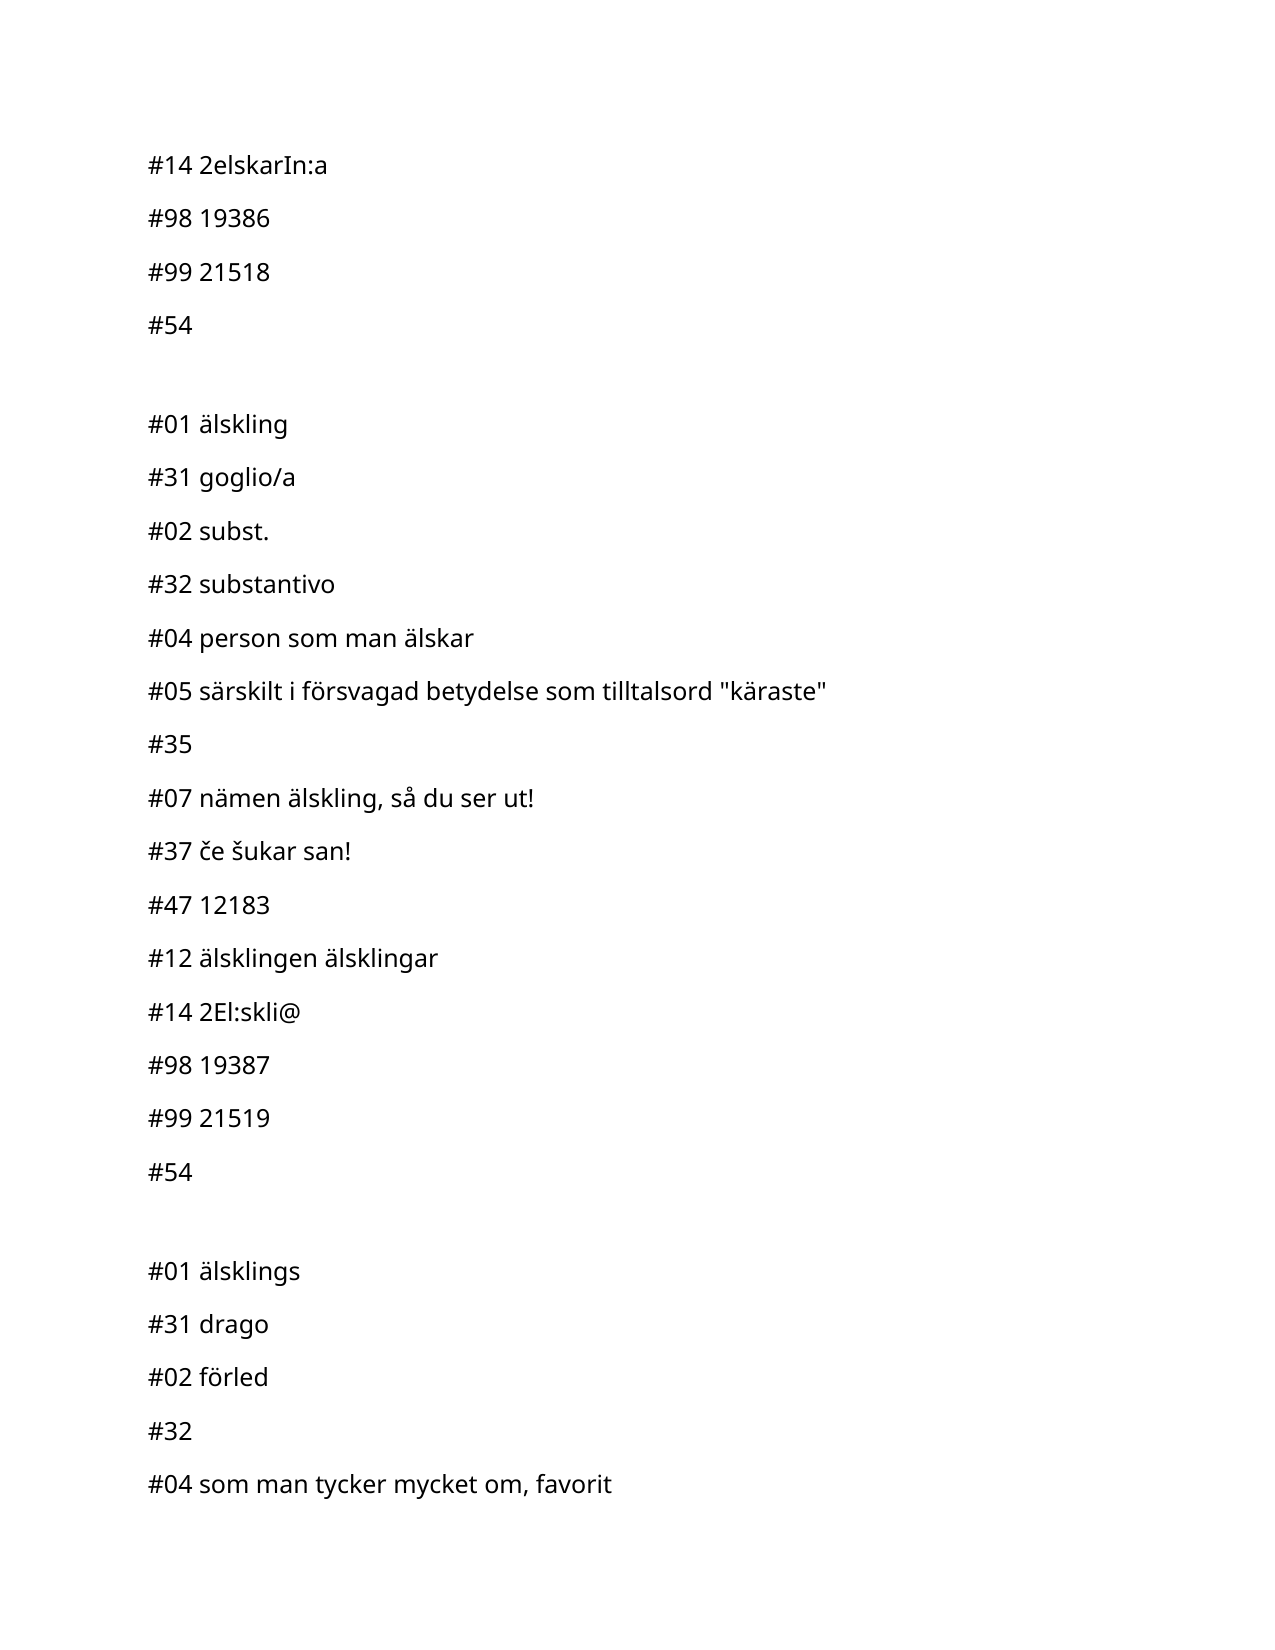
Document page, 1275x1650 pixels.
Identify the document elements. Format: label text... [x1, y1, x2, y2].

text #98 19387 [148, 1048, 1127, 1082]
text #47 12183 [148, 887, 1127, 921]
text #12 älsklingen älsklingar [148, 941, 1127, 975]
text #05 särskilt i försvagad betydelse som tilltalsord "käraste" [148, 674, 1127, 708]
text #99 21519 [148, 1101, 1127, 1135]
text #01 älsklings [148, 1253, 1127, 1287]
text #32 [148, 1413, 1127, 1447]
text #54 [148, 308, 1127, 342]
text #37 če šukar san! [148, 834, 1127, 868]
text #54 [148, 1154, 1127, 1189]
text #98 19386 [148, 201, 1127, 235]
text #31 goglio/a [148, 460, 1127, 494]
text #99 21518 [148, 254, 1127, 288]
text #01 älskling [148, 406, 1127, 441]
text #04 person som man älskar [148, 620, 1127, 654]
text #35 [148, 727, 1127, 761]
text #14 2El:skli@ [148, 994, 1127, 1028]
text #14 2elskarIn:a [148, 148, 1127, 182]
text #07 nämen älskling, så du ser ut! [148, 781, 1127, 814]
text #02 subst. [148, 513, 1127, 547]
text #31 drago [148, 1307, 1127, 1341]
text #32 substantivo [148, 567, 1127, 601]
text #04 som man tycker mycket om, favorit [148, 1467, 1127, 1501]
text #02 förled [148, 1360, 1127, 1394]
